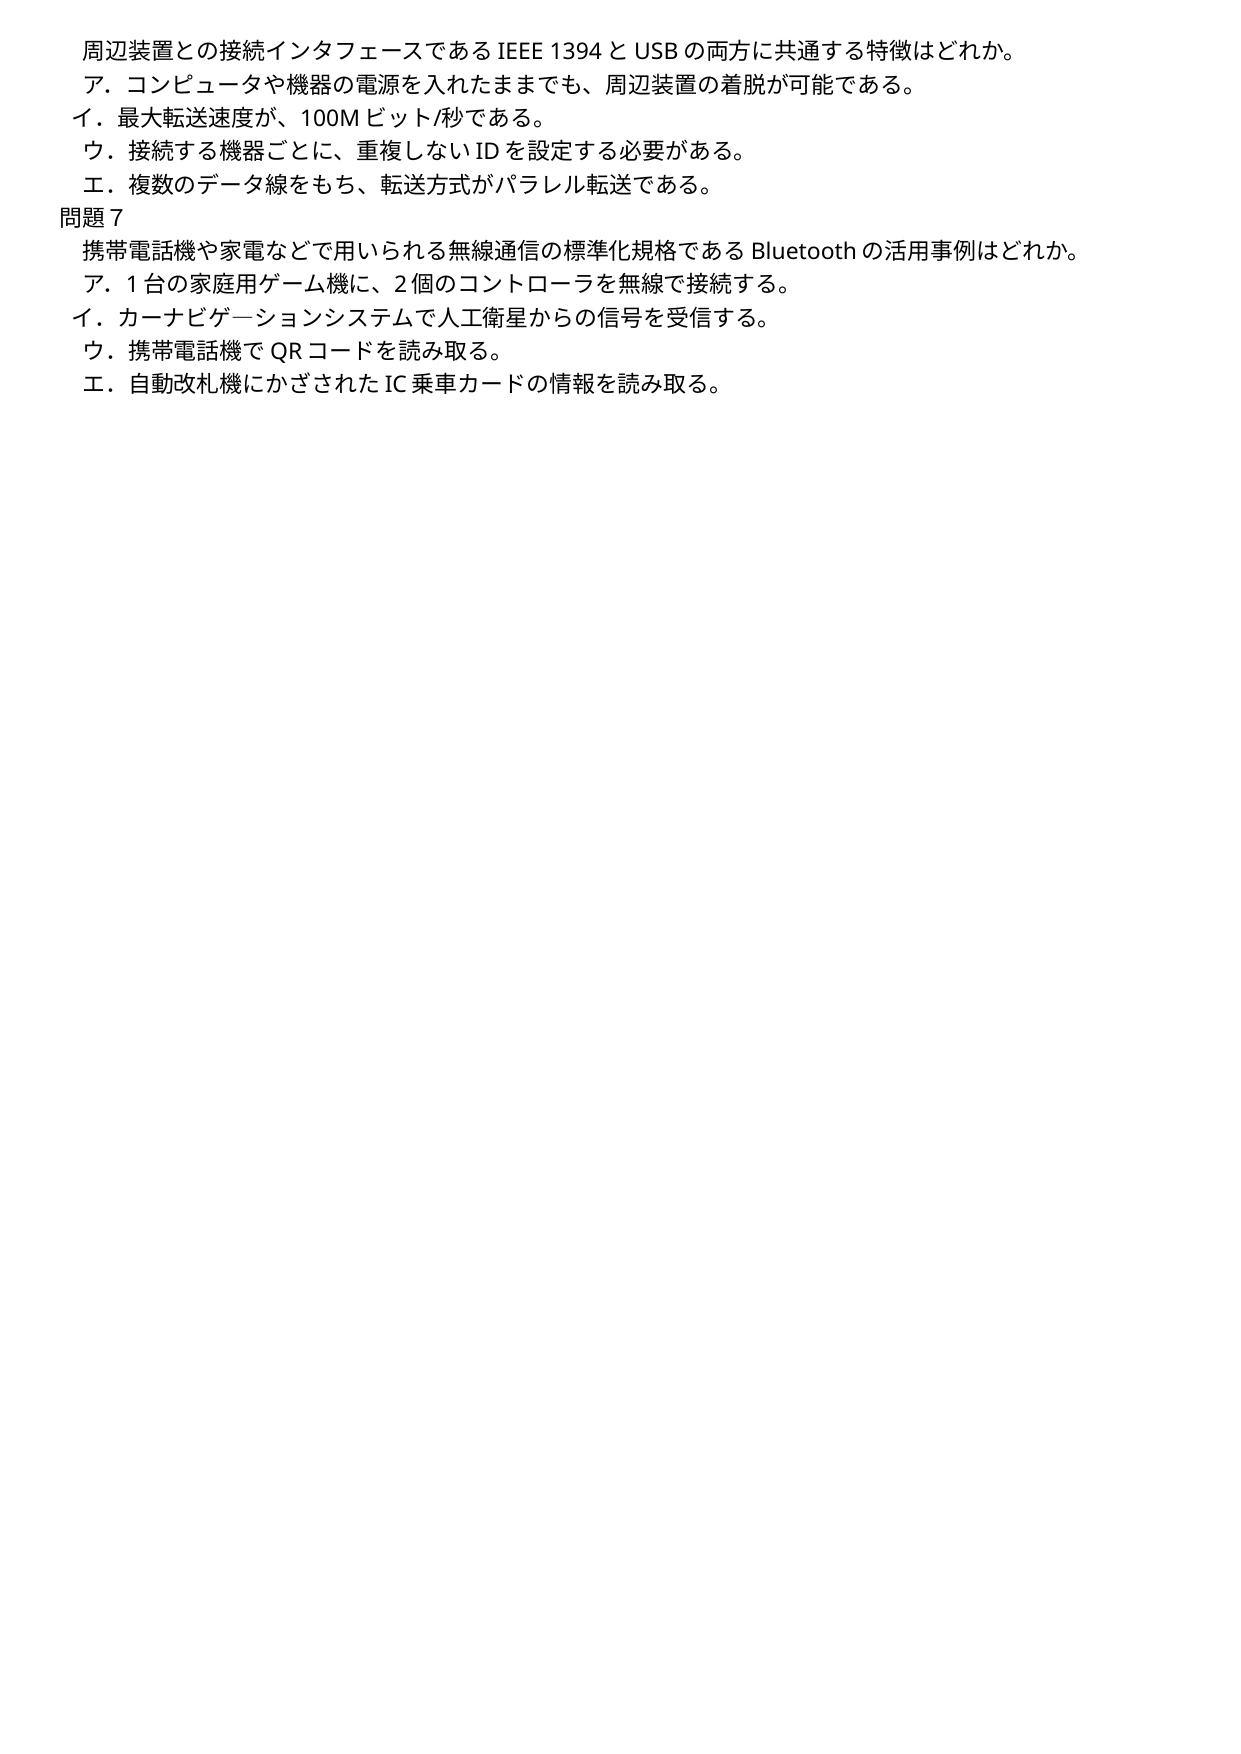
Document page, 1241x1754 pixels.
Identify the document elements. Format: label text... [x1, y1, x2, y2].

text ア．コンピュータや機器の電源を入れたままでも、周辺装置の着脱が可能である。 [59, 67, 1181, 100]
text ウ．携帯電話機でQRコードを読み取る。 [59, 333, 1181, 366]
text 問題７ [59, 200, 1181, 233]
text ア．1台の家庭用ゲーム機に、2個のコントローラを無線で接続する。 [59, 266, 1181, 299]
text ウ．接続する機器ごとに、重複しないIDを設定する必要がある。 [59, 133, 1181, 166]
text エ．複数のデータ線をもち、転送方式がパラレル転送である。 [59, 166, 1181, 200]
text 携帯電話機や家電などで用いられる無線通信の標準化規格であるBluetoothの活用事例はどれか。 [59, 233, 1181, 266]
text 周辺装置との接続インタフェースであるIEEE 1394とUSBの両方に共通する特徴はどれか。 [59, 33, 1181, 67]
text イ．最大転送速度が、100Mビット/秒である。 [59, 100, 1181, 133]
text エ．自動改札機にかざされたIC乗車カードの情報を読み取る。 [59, 366, 1181, 399]
text イ．カーナビゲ―ションシステムで人工衛星からの信号を受信する。 [59, 299, 1181, 333]
